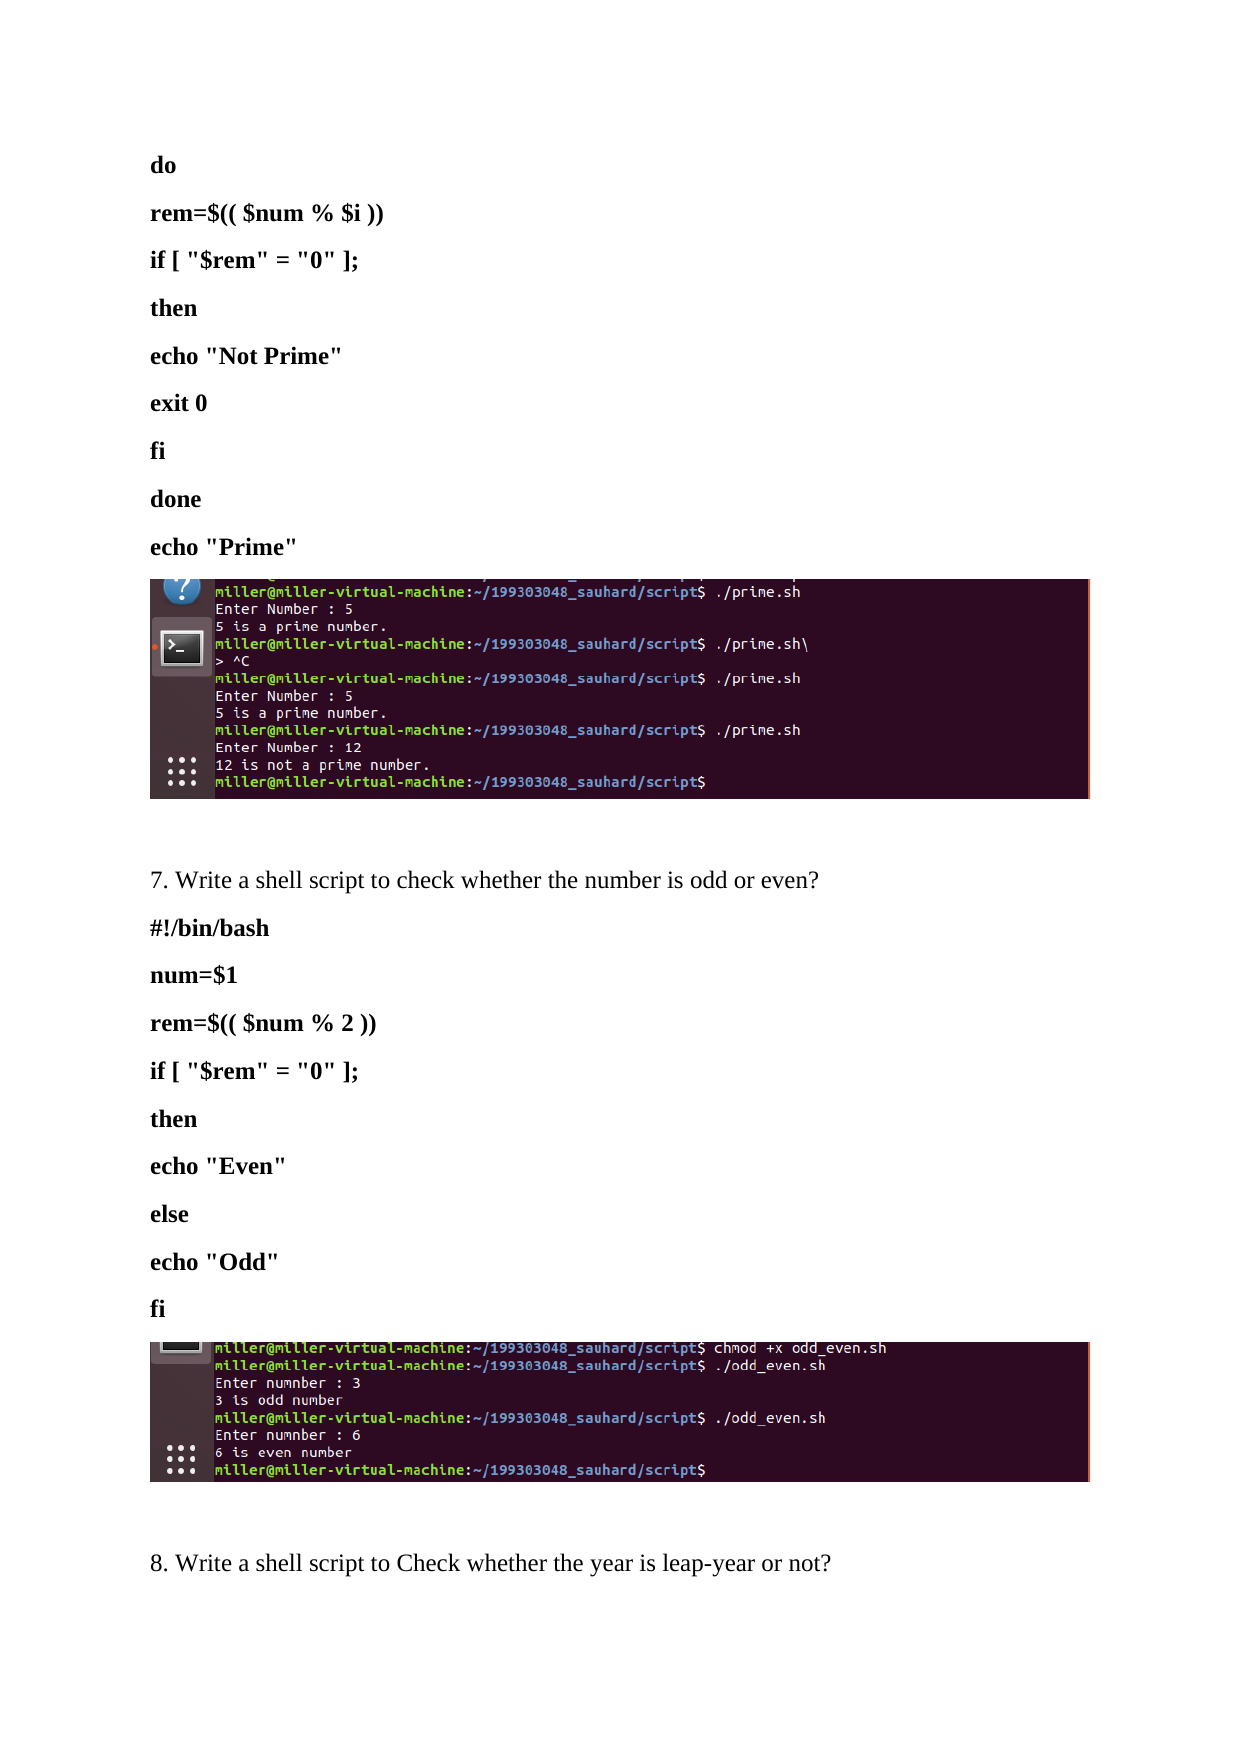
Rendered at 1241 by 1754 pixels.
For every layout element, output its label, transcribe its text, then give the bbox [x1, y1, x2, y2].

text fi [150, 436, 1090, 465]
text echo "Odd" [150, 1247, 1090, 1276]
text num=$1 [150, 961, 1090, 989]
text echo "Prime" [150, 532, 1090, 560]
picture [150, 579, 1091, 799]
text if [ "$rem" = "0" ]; [150, 245, 1090, 274]
text else [150, 1199, 1090, 1228]
text 7. Write a shell script to check whether the number is odd or even? [150, 865, 1090, 894]
text #!/bin/bash [150, 913, 1090, 942]
text echo "Not Prime" [150, 341, 1090, 369]
text then [150, 1104, 1090, 1132]
text fi [150, 1294, 1090, 1323]
text if [ "$rem" = "0" ]; [150, 1056, 1090, 1085]
text 8. Write a shell script to Check whether the year is leap-year or not? [150, 1548, 1090, 1576]
text rem=$(( $num % $i )) [150, 198, 1090, 226]
text echo "Even" [150, 1151, 1090, 1180]
picture [150, 1342, 1091, 1482]
text exit 0 [150, 388, 1090, 417]
text then [150, 293, 1090, 322]
text done [150, 484, 1090, 513]
text rem=$(( $num % 2 )) [150, 1008, 1090, 1037]
text do [150, 150, 1090, 179]
